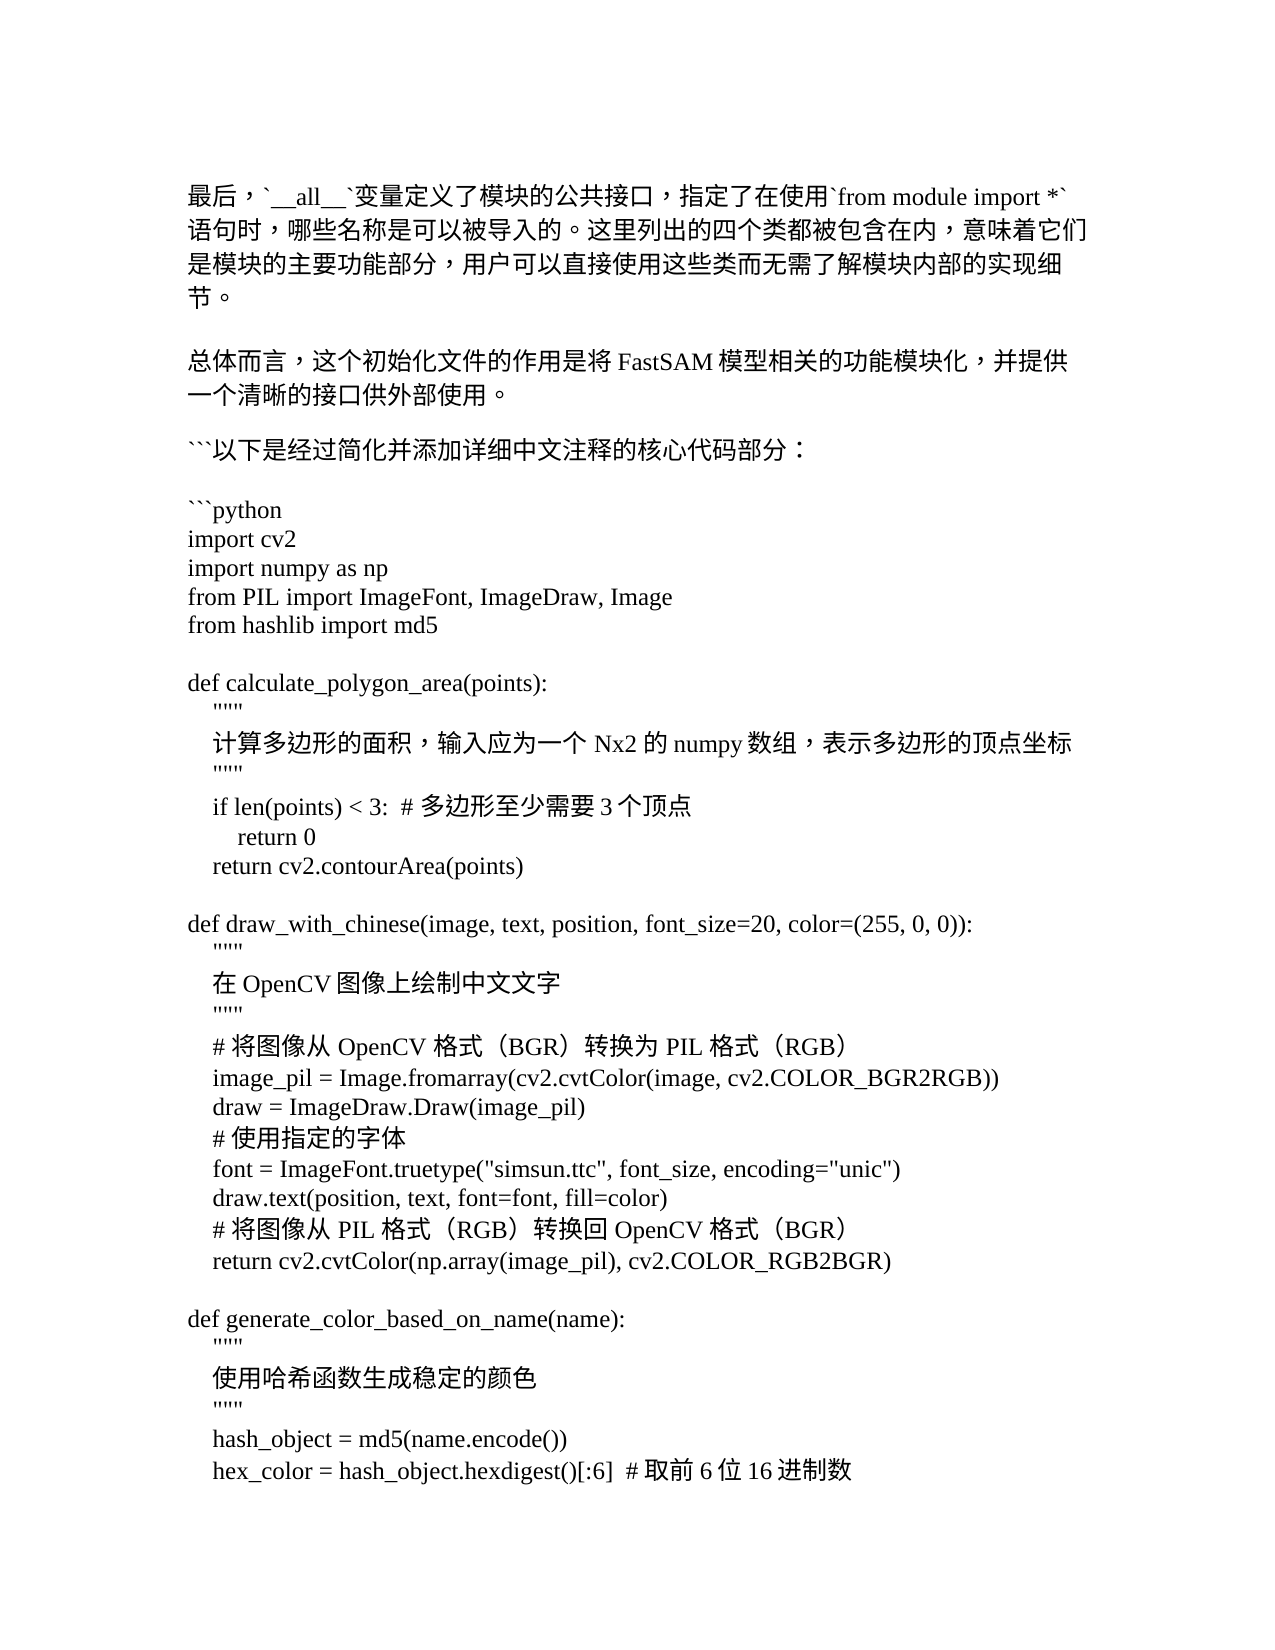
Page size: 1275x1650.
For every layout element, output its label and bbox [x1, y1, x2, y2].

text [187, 433, 1087, 1487]
text [187, 150, 1087, 412]
